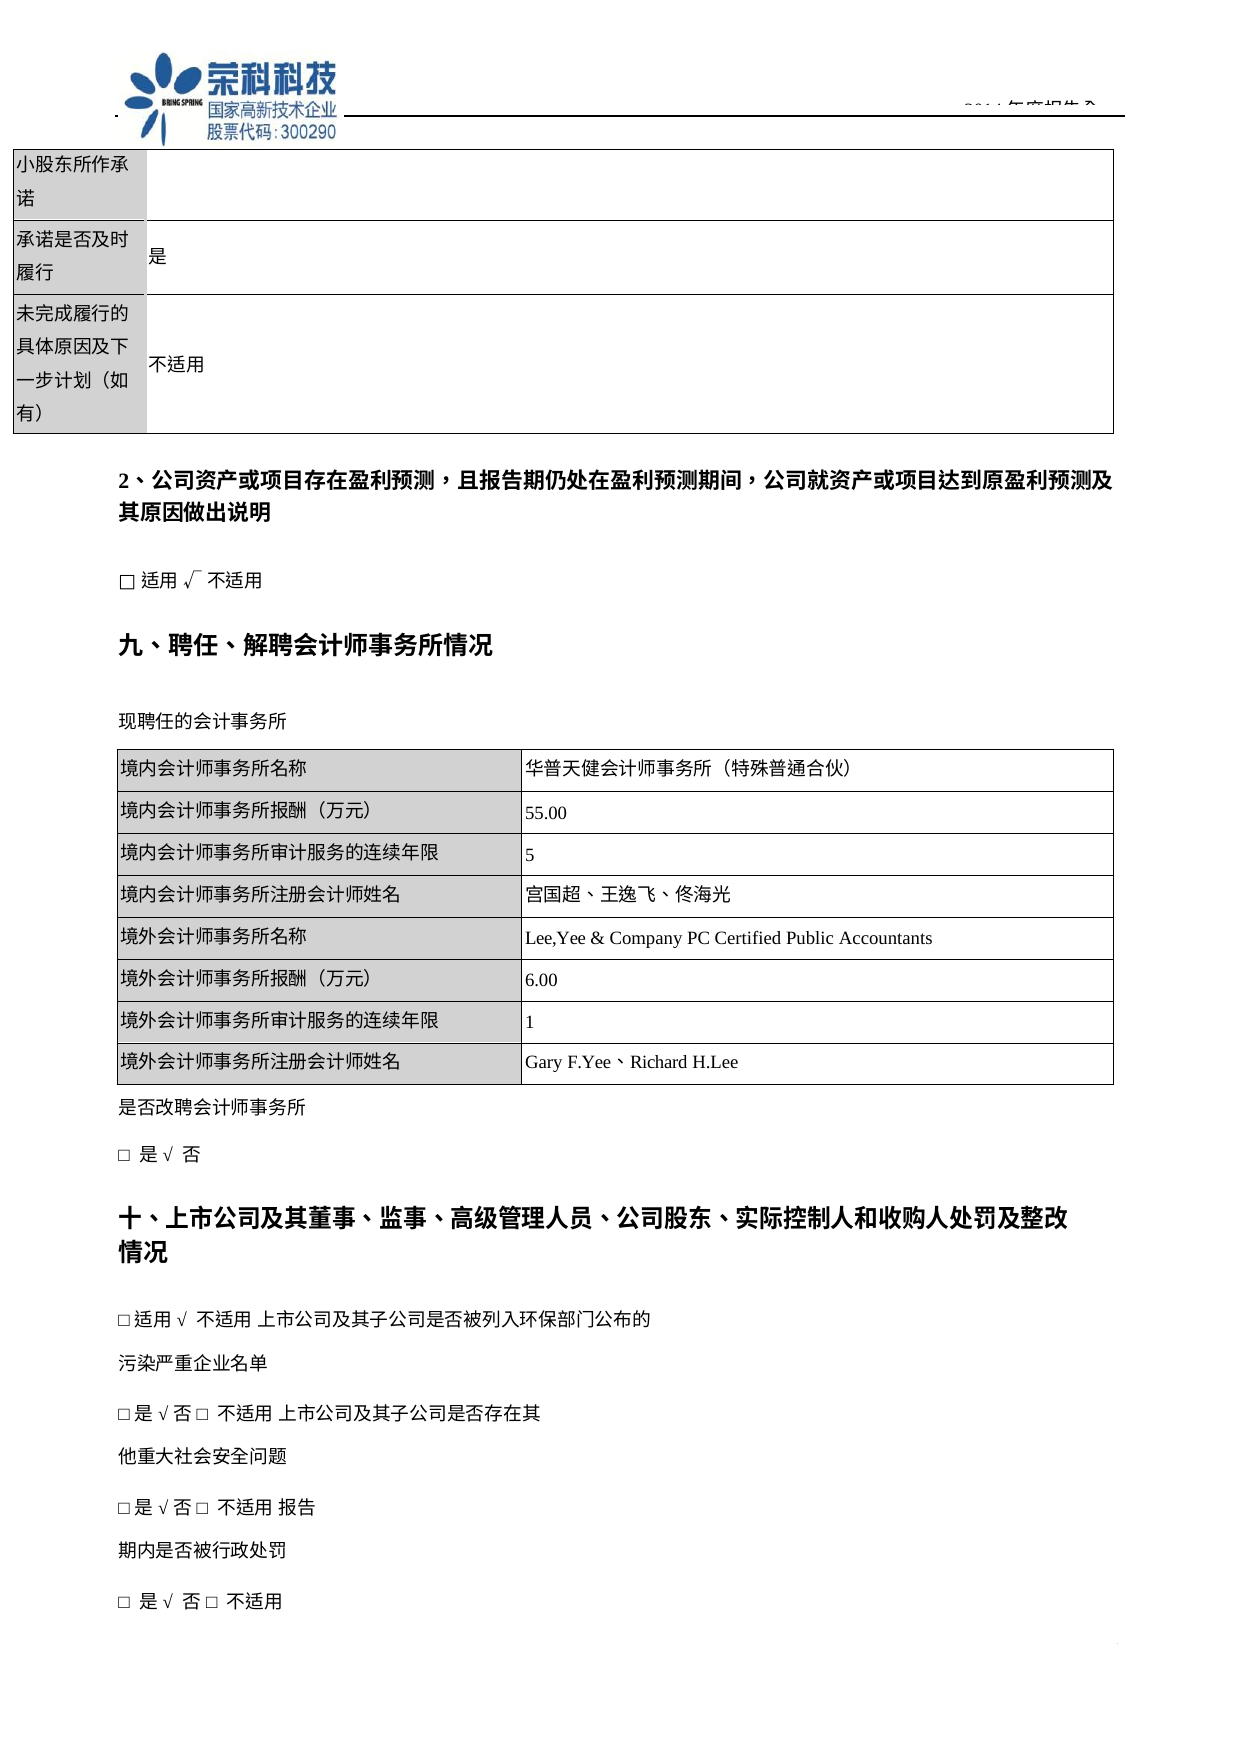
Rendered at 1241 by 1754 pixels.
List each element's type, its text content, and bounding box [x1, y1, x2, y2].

picture [118, 51, 344, 147]
text □ 适用 √ 不适用 [118, 567, 1122, 592]
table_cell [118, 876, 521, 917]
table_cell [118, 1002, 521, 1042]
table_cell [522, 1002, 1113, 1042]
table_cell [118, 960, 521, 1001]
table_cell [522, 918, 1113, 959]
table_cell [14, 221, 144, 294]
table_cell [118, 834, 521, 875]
text □ 是 √ 否 □ 不适用 报告期内是否被行政处罚 [118, 1494, 326, 1563]
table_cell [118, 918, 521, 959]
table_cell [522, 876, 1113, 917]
subtitle 十、上市公司及其董事、监事、高级管理人员、公司股东、实际控制人和收购人处罚及整改 情况 [118, 1201, 1122, 1269]
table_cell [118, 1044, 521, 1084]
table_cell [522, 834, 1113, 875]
subtitle 九、聘任、解聘会计师事务所情况 [118, 628, 1122, 662]
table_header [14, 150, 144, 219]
text 是否改聘会计师事务所 [118, 1094, 1122, 1120]
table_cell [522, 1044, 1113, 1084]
text □ 适用 √ 不适用 上市公司及其子公司是否被列入环保部门公布的污染严重企业名单 [118, 1306, 664, 1375]
text □ 是 √ 否 [118, 1141, 1122, 1167]
text □ 是 √ 否 □ 不适用 [118, 1588, 1122, 1613]
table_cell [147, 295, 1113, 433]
subtitle 2、公司资产或项目存在盈利预测，且报告期仍处在盈利预测期间，公司就资产或项目达到原盈利预测及 其原因做出说明 [118, 465, 1122, 527]
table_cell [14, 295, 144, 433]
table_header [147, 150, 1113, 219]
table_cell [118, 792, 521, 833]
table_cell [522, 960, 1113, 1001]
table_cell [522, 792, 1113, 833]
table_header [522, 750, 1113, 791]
text □ 是 √ 否 □ 不适用 上市公司及其子公司是否存在其他重大社会安全问题 [118, 1400, 551, 1469]
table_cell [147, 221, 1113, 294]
text 现聘任的会计事务所 [118, 708, 1122, 734]
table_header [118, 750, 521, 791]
